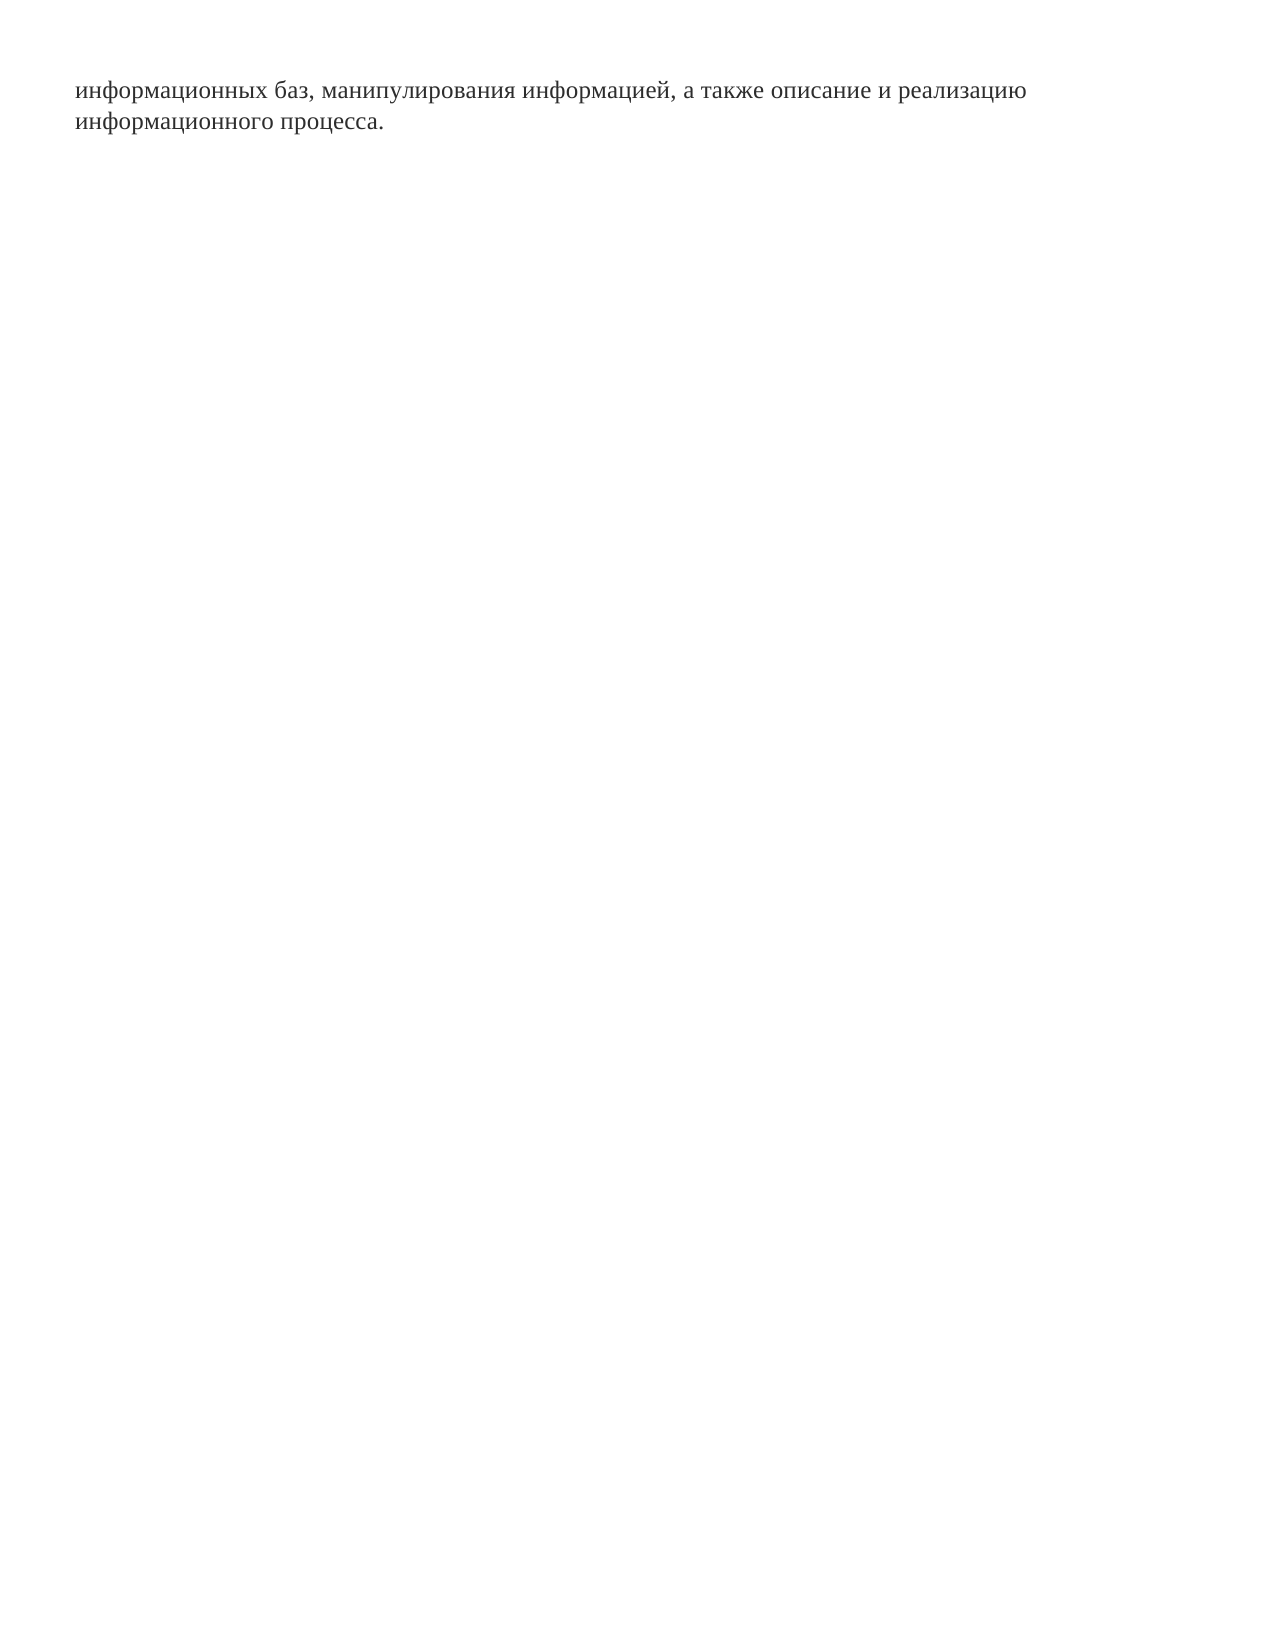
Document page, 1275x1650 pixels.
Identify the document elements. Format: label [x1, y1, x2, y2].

text [75, 75, 1200, 135]
